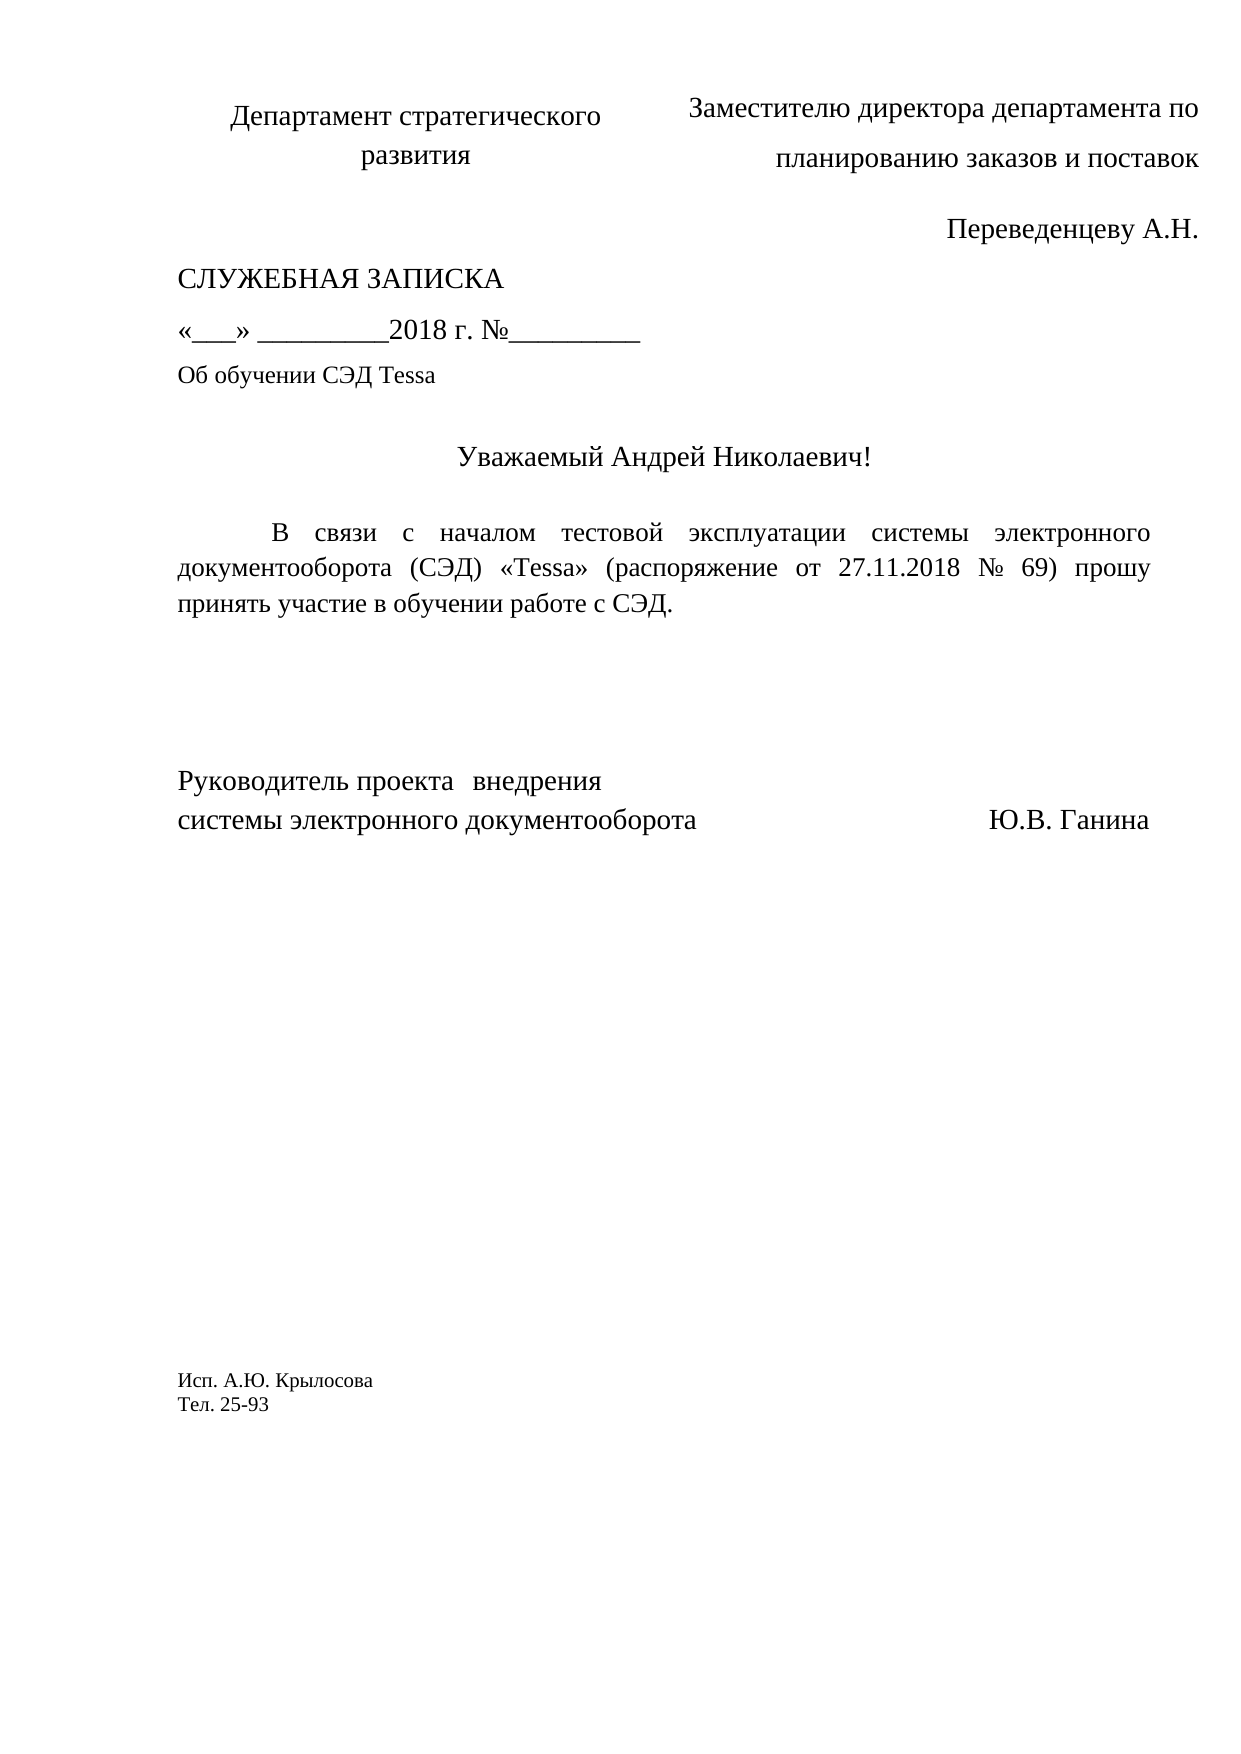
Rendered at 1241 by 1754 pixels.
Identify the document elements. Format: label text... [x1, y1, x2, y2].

text В связи с началом тестовой эксплуатации системы электронного документооборота (СЭД) «Tessa» (распоряжение от 27.11.2018 № 69) прошу принять участие в обучении работе с СЭД. [177, 516, 1152, 618]
table_header Департамент стратегического развития СЛУЖЕБНАЯ ЗАПИСКА «___» _________2018 г. №_________ [166, 90, 665, 360]
text Руководитель проекта внедрения [177, 763, 1152, 797]
text системы электронного документооборота Ю.В. Ганина [177, 802, 1152, 835]
text Уважаемый Андрей Николаевич! [177, 439, 1152, 472]
text Тел. 25-93 [177, 1392, 1152, 1416]
text Об обучении СЭД Tessa [177, 360, 1152, 388]
text Исп. А.Ю. Крылосова [177, 1368, 1152, 1392]
table_header Заместителю директора департамента по планированию заказов и поставок Переведенцеву А.Н. [665, 90, 1210, 360]
